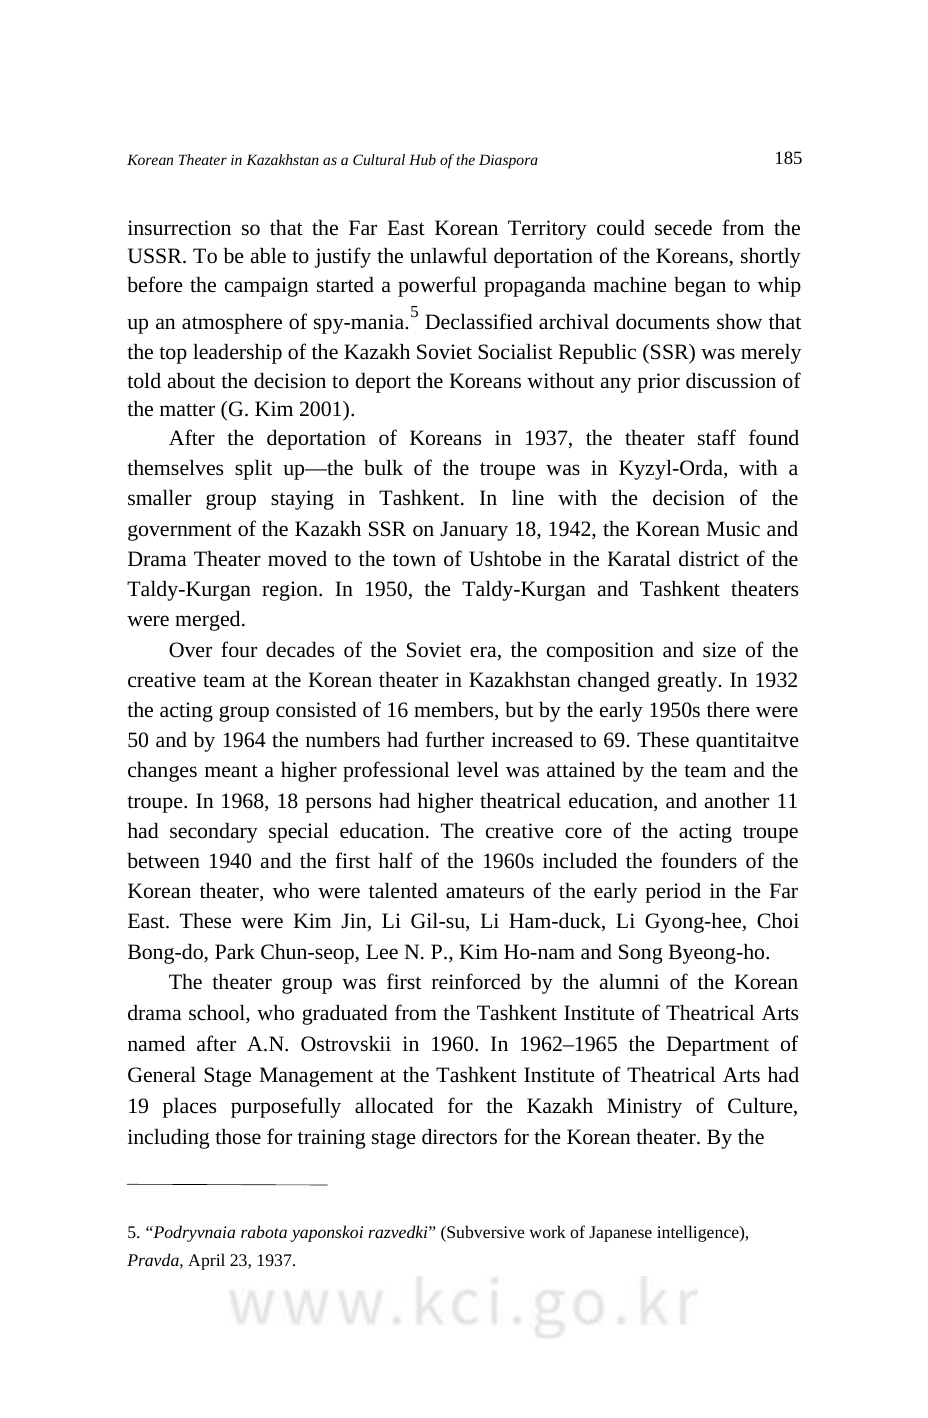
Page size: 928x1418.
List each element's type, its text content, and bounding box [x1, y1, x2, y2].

text insurrection so that the Far East Korean Territory could secede from the USSR. To be able to justify the unlawful deportation of the Koreans, shortly before the campaign started a powerful propaganda machine began to whip up an atmosphere of spy-mania.5 Declassified archival documents show that the top leadership of the Kazakh Soviet Socialist Republic (SSR) was merely told about the decision to deport the Koreans without any prior discussion of the matter (G. Kim 2001). [127, 215, 802, 421]
table_header Korean Theater in Kazakhstan as a Cultural Hub of the Diaspora [127, 144, 647, 169]
picture [229, 1276, 698, 1340]
list “Podryvnaia rabota yaponskoi razvedki” (Subversive work of Japanese intelligence), Pravda, April 23, 1937. [127, 1222, 802, 1270]
text After the deportation of Koreans in 1937, the theater staff found themselves split up—the bulk of the troupe was in Kyzyl-Orda, with a smaller group staying in Tashkent. In line with the decision of the government of the Kazakh SSR on January 18, 1942, the Korean Music and Drama Theater moved to the town of Ushtobe in the Karatal district of the Taldy-Kurgan region. In 1950, the Taldy-Kurgan and Tashkent theaters were merged. [127, 425, 800, 631]
text The theater group was first reinforced by the alumni of the Korean drama school, who graduated from the Tashkent Institute of Theatrical Arts named after А.N. Ostrovskii in 1960. In 1962–1965 the Department of General Stage Management at the Tashkent Institute of Theatrical Arts had 19 places purposefully allocated for the Kazakh Ministry of Culture, including those for training stage directors for the Korean theater. By the [127, 969, 800, 1149]
table_header 185 [647, 144, 802, 169]
text Over four decades of the Soviet era, the composition and size of the creative team at the Korean theater in Kazakhstan changed greatly. In 1932 the acting group consisted of 16 members, but by the early 1950s there were 50 and by 1964 the numbers had further increased to 69. These quantitaitve changes meant a higher professional level was attained by the team and the troupe. In 1968, 18 persons had higher theatrical education, and another 11 had secondary special education. The creative core of the acting troupe between 1940 and the first half of the 1960s included the founders of the Korean theater, who were talented amateurs of the early period in the Far East. These were Kim Jin, Li Gil-su, Li Ham-duck, Li Gyong-hee, Choi Bong-do, Park Chun-seop, Lee N. P., Kim Ho-nam and Song Byeong-ho. [127, 637, 800, 964]
